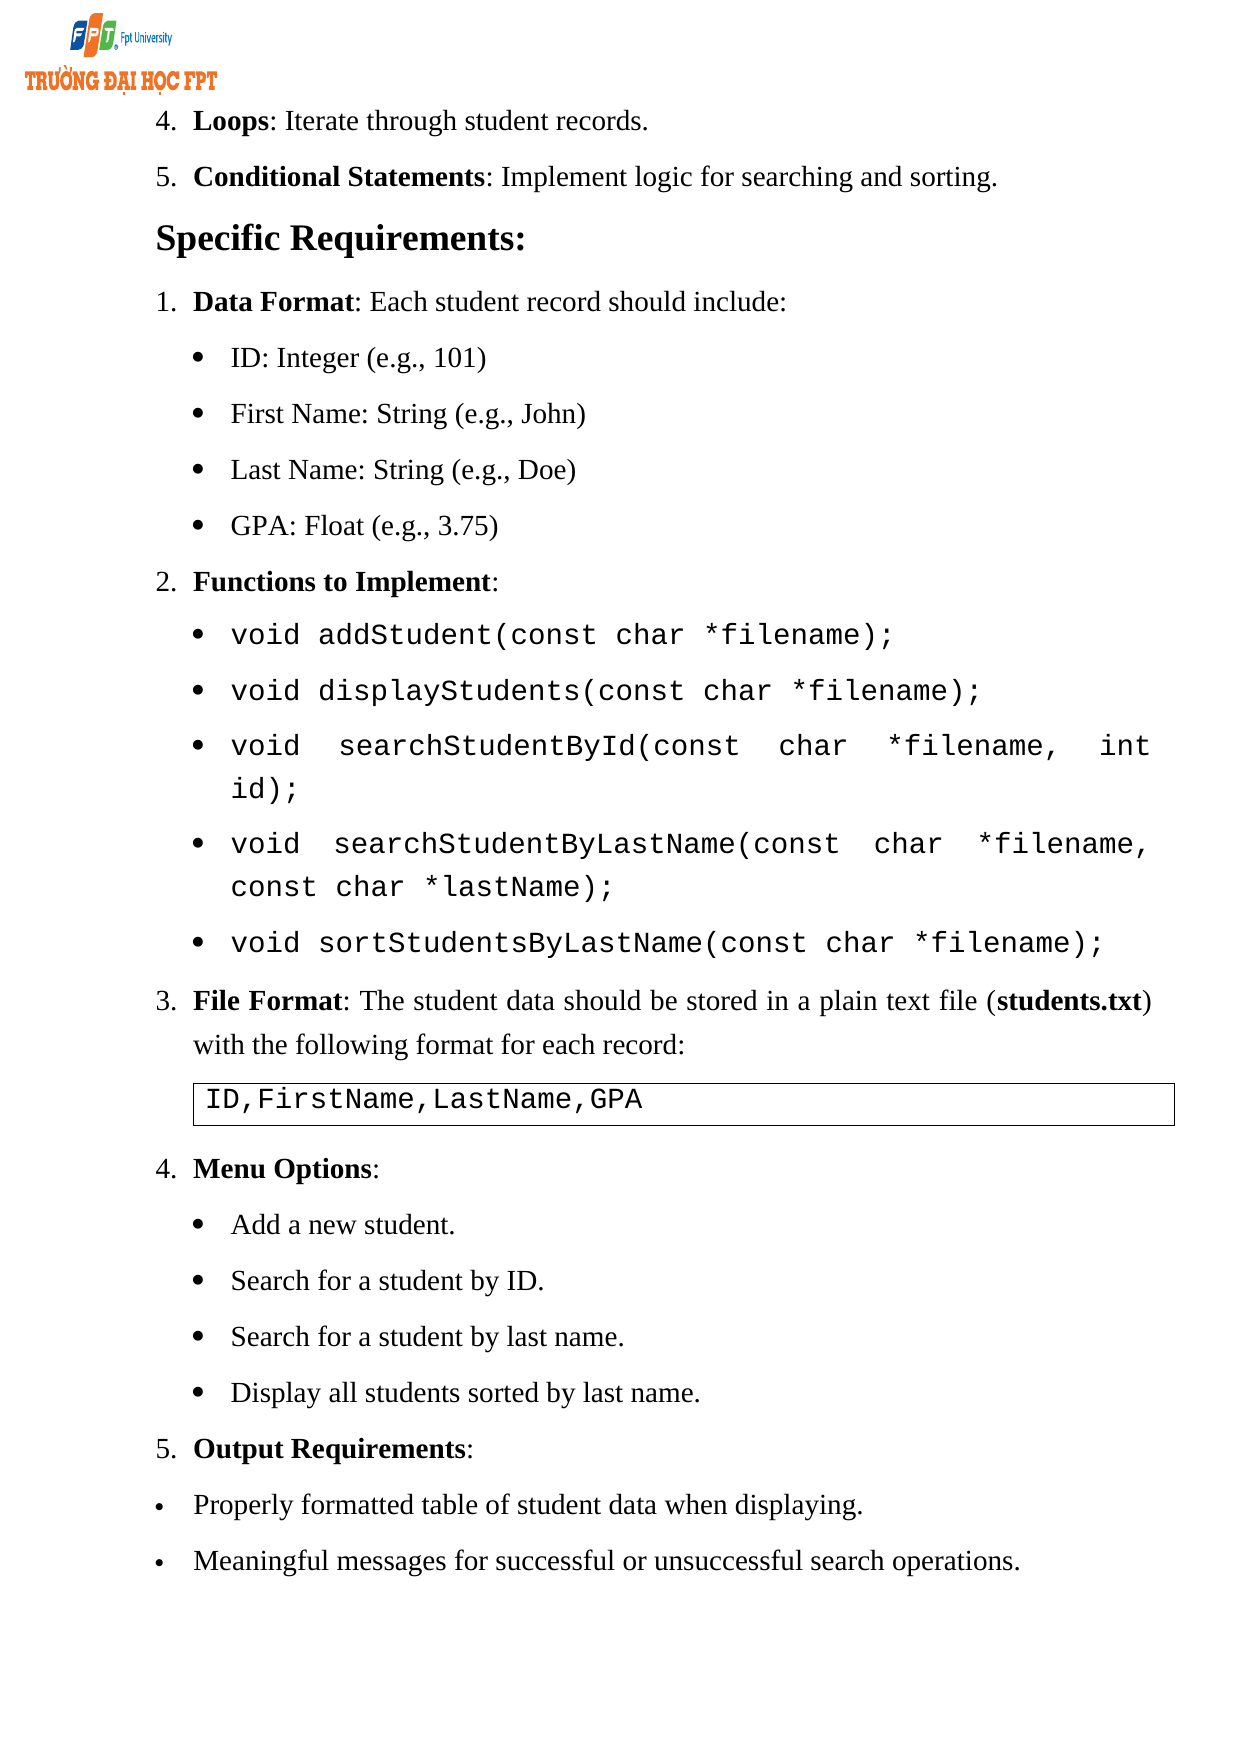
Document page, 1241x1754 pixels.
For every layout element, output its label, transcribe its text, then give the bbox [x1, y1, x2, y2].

list First Name: String (e.g., John) [193, 396, 1152, 429]
list void addStudent(const char *filename); [193, 620, 1152, 653]
list void searchStudentByLastName(const char *filename, const char *lastName); [193, 829, 1152, 905]
list File Format: The student data should be stored in a plain text file (students.txt) with the following format for each record: [155, 983, 1152, 1060]
list Meaningful messages for successful or unsuccessful search operations. [156, 1543, 1152, 1577]
list Data Format: Each student record should include: [155, 284, 1152, 317]
list Add a new student. [193, 1207, 1152, 1240]
list Search for a student by last name. [193, 1319, 1152, 1353]
list void searchStudentById(const char *filename, int id); [193, 731, 1152, 807]
table_header ID,FirstName,LastName,GPA [194, 1084, 1174, 1125]
list Menu Options: [155, 1151, 1152, 1184]
list ID: Integer (e.g., 101) [193, 340, 1152, 373]
list Properly formatted table of student data when displaying. [156, 1487, 1152, 1521]
list Last Name: String (e.g., Doe) [193, 452, 1152, 486]
text Specific Requirements: [155, 215, 1152, 258]
list Search for a student by ID. [193, 1263, 1152, 1297]
list void sortStudentsByLastName(const char *filename); [193, 928, 1152, 961]
list void displayStudents(const char *filename); [193, 676, 1152, 709]
list GPA: Float (e.g., 3.75) [193, 508, 1152, 542]
list Loops: Iterate through student records. [155, 103, 1152, 137]
list Display all students sorted by last name. [193, 1375, 1152, 1409]
list Functions to Implement: [155, 564, 1152, 598]
list Conditional Statements: Implement logic for searching and sorting. [155, 159, 1152, 193]
list Output Requirements: [155, 1431, 1152, 1465]
